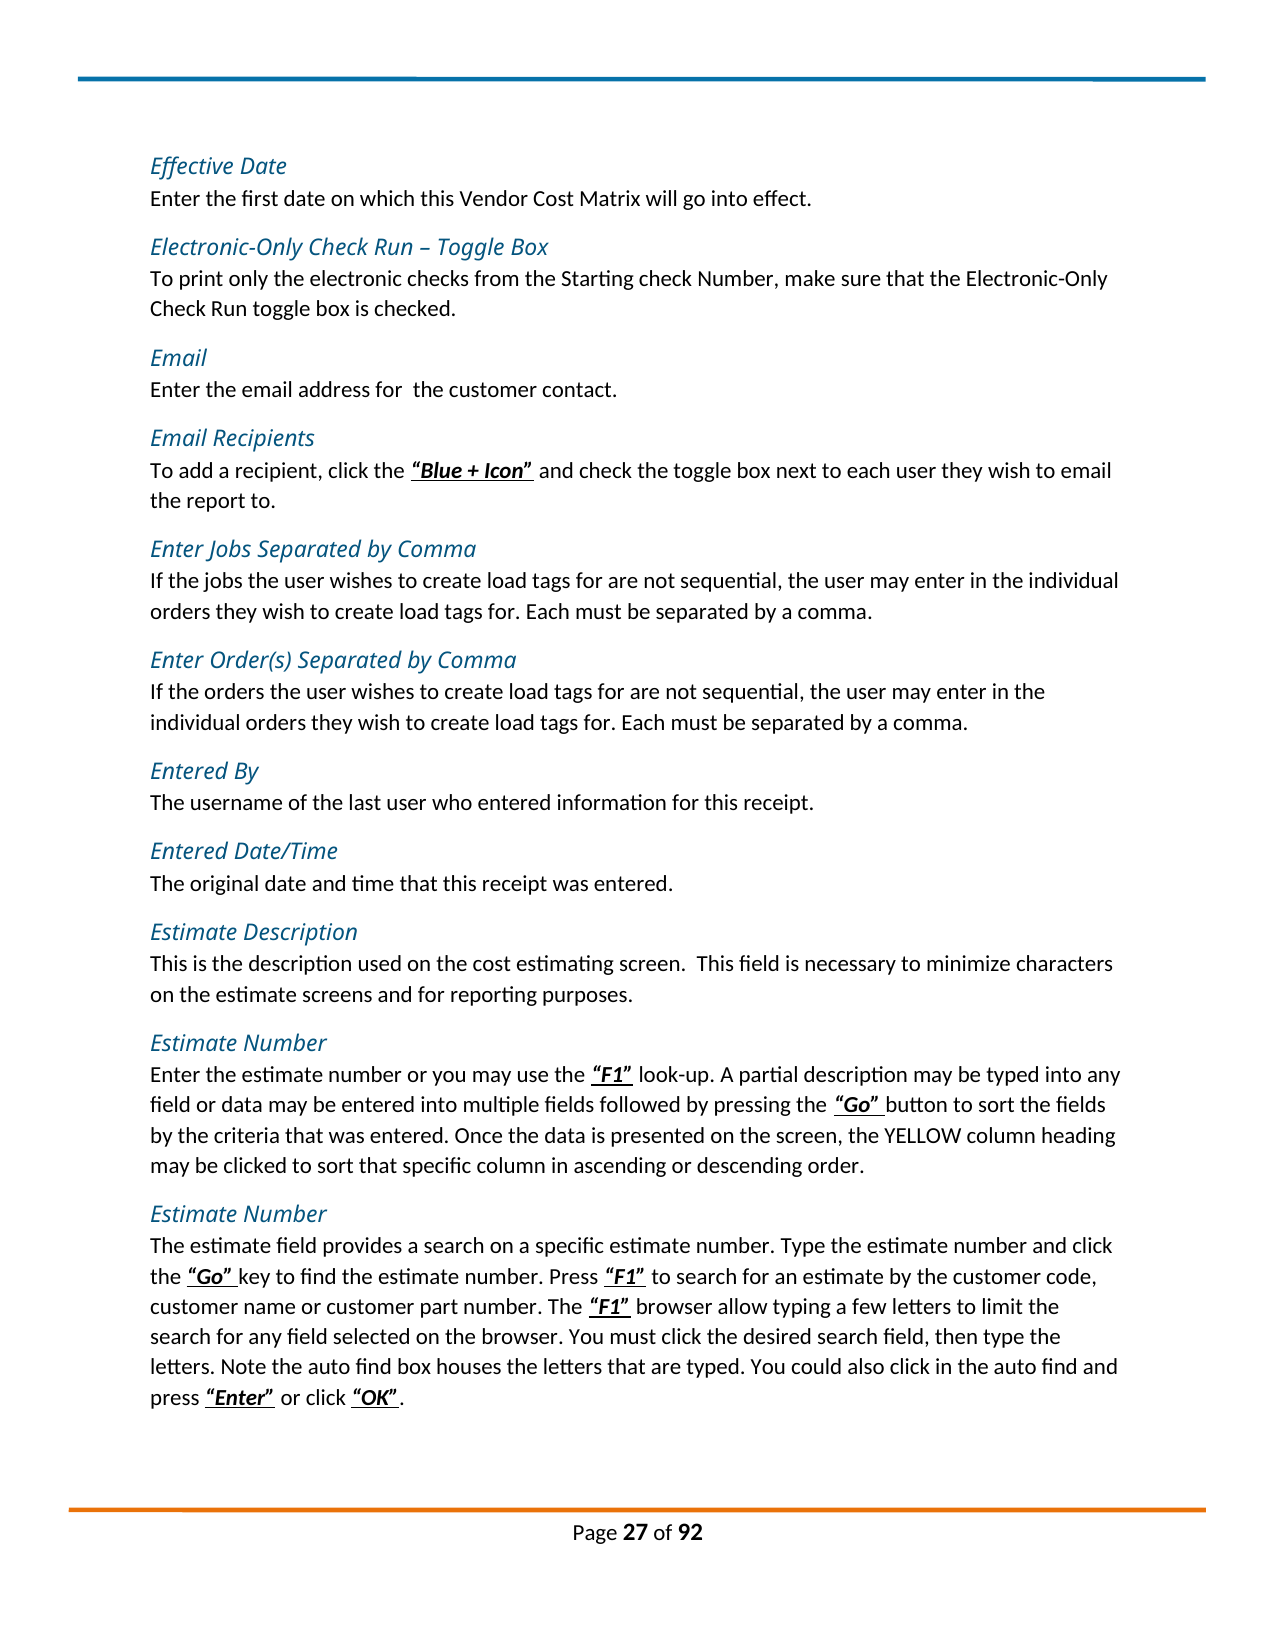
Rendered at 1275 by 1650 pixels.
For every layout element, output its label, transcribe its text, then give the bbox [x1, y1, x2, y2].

text The username of the last user who entered information for this receipt. [150, 788, 1125, 816]
subtitle Enter Jobs Separated by Comma [150, 533, 1125, 564]
subtitle Effective Date [150, 150, 1125, 181]
subtitle Entered By [150, 754, 1125, 786]
text To print only the electronic checks from the Starting check Number, make sure that the Electronic-Only Check Run toggle box is checked. [150, 264, 1125, 323]
text If the jobs the user wishes to create load tags for are not sequential, the user may enter in the individual orders they wish to create load tags for. Each must be separated by a comma. [150, 567, 1125, 625]
text The original date and time that this receipt was entered. [150, 869, 1125, 897]
subtitle Enter Order(s) Separated by Comma [150, 644, 1125, 675]
text Enter the email address for the customer contact. [150, 375, 1125, 403]
subtitle Email [150, 341, 1125, 373]
subtitle Estimate Description [150, 916, 1125, 947]
subtitle Electronic-Only Check Run – Toggle Box [150, 231, 1125, 262]
text To add a recipient, click the “Blue + Icon” and check the toggle box next to each user they wish to email the report to. [150, 456, 1125, 514]
text This is the description used on the cost estimating screen. This field is necessary to minimize characters on the estimate screens and for reporting purposes. [150, 949, 1125, 1008]
subtitle Email Recipients [150, 422, 1125, 453]
subtitle Estimate Number [150, 1198, 1125, 1229]
text Enter the estimate number or you may use the “F1” look-up. A partial description may be typed into any field or data may be entered into multiple fields followed by pressing the “Go” button to sort the fields by the criteria that was entered. Once the data is presented on the screen, the YELLOW column heading may be clicked to sort that specific column in ascending or descending order. [150, 1060, 1125, 1179]
text The estimate field provides a search on a specific estimate number. Type the estimate number and click the “Go” key to find the estimate number. Press “F1” to search for an estimate by the customer code, customer name or customer part number. The “F1” browser allow typing a few letters to limit the search for any field selected on the browser. You must click the desired search field, then type the letters. Note the auto find box houses the letters that are typed. You could also click in the auto find and press “Enter” or click “OK”. [150, 1232, 1125, 1411]
text If the orders the user wishes to create load tags for are not sequential, the user may enter in the individual orders they wish to create load tags for. Each must be separated by a comma. [150, 677, 1125, 736]
subtitle Estimate Number [150, 1027, 1125, 1058]
subtitle Entered Date/Time [150, 835, 1125, 866]
text Enter the first date on which this Vendor Cost Matrix will go into effect. [150, 184, 1125, 212]
